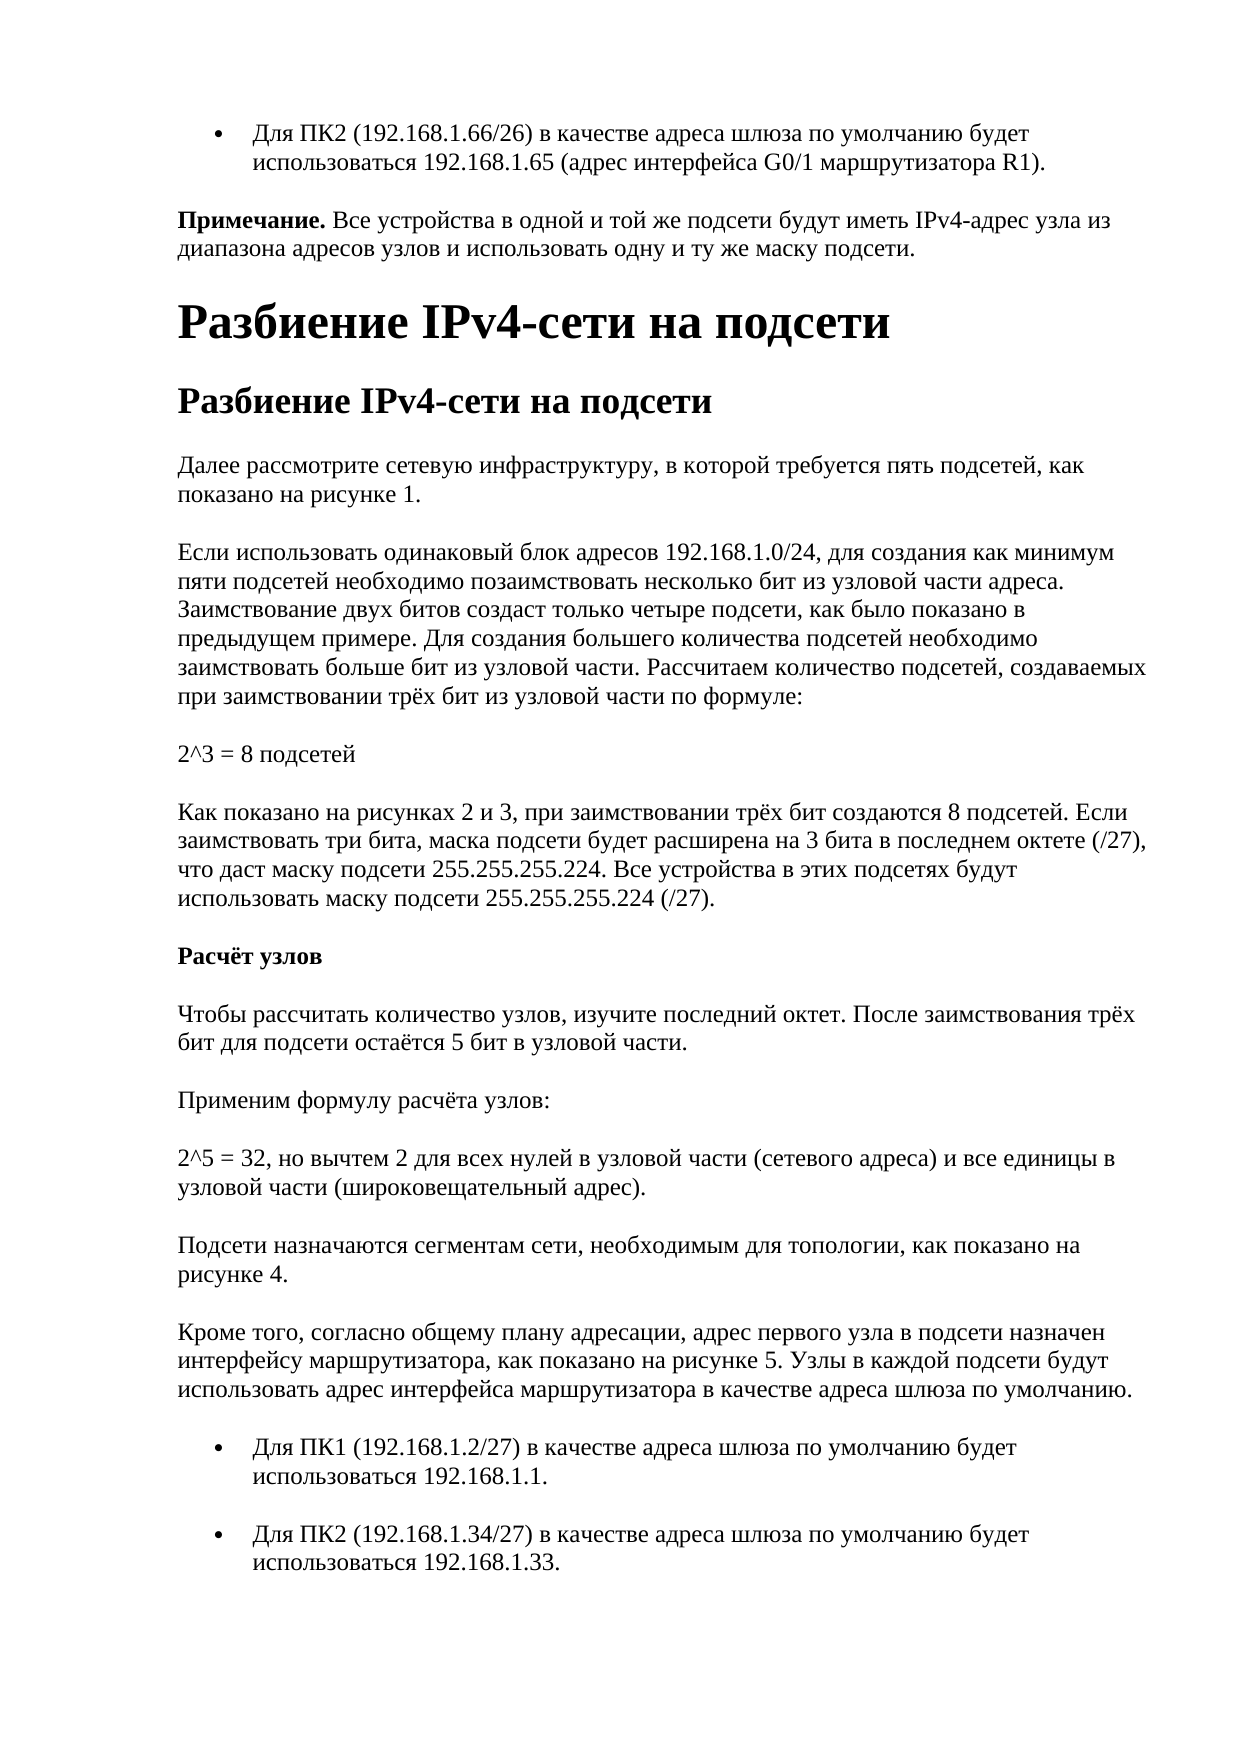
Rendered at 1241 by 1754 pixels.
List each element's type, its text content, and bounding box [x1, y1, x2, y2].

text Разбиение IPv4-сети на подсети [177, 291, 1152, 349]
text Расчёт узлов [177, 941, 1152, 969]
text 2^3 = 8 подсетей [177, 739, 1152, 767]
text Далее рассмотрите сетевую инфраструктуру, в которой требуется пять подсетей, как показано на рисунке 1. [177, 450, 1152, 508]
text Как показано на рисунках 2 и 3, при заимствовании трёх бит создаются 8 подсетей. Если заимствовать три бита, маска подсети будет расширена на 3 бита в последнем октете (/27), что даст маску подсети 255.255.255.224. Все устройства в этих подсетях будут использовать маску подсети 255.255.255.224 (/27). [177, 797, 1152, 912]
text Кроме того, согласно общему плану адресации, адрес первого узла в подсети назначен интерфейсу маршрутизатора, как показано на рисунке 5. Узлы в каждой подсети будут использовать адрес интерфейса маршрутизатора в качестве адреса шлюза по умолчанию. [177, 1317, 1152, 1403]
text 2^5 = 32, но вычтем 2 для всех нулей в узловой части (сетевого адреса) и все единицы в узловой части (широковещательный адрес). [177, 1143, 1152, 1201]
text Применим формулу расчёта узлов: [177, 1085, 1152, 1114]
list Для ПК1 (192.168.1.2/27) в качестве адреса шлюза по умолчанию будет использоваться 192.168.1.1. [215, 1432, 1152, 1489]
text Если использовать одинаковый блок адресов 192.168.1.0/24, для создания как минимум пяти подсетей необходимо позаимствовать несколько бит из узловой части адреса. Заимствование двух битов создаст только четыре подсети, как было показано в предыдущем примере. Для создания большего количества подсетей необходимо заимствовать больше бит из узловой части. Рассчитаем количество подсетей, создаваемых при заимствовании трёх бит из узловой части по формуле: [177, 537, 1152, 709]
text Разбиение IPv4-сети на подсети [177, 378, 1152, 421]
text Примечание. Все устройства в одной и той же подсети будут иметь IPv4-адрес узла из диапазона адресов узлов и использовать одну и ту же маску подсети. [177, 205, 1152, 262]
text Чтобы рассчитать количество узлов, изучите последний октет. После заимствования трёх бит для подсети остаётся 5 бит в узловой части. [177, 999, 1152, 1056]
list Для ПК2 (192.168.1.34/27) в качестве адреса шлюза по умолчанию будет использоваться 192.168.1.33. [215, 1519, 1152, 1576]
list Для ПК2 (192.168.1.66/26) в качестве адреса шлюза по умолчанию будет использоваться 192.168.1.65 (адрес интерфейса G0/1 маршрутизатора R1). [215, 118, 1152, 176]
text Подсети назначаются сегментам сети, необходимым для топологии, как показано на рисунке 4. [177, 1230, 1152, 1287]
